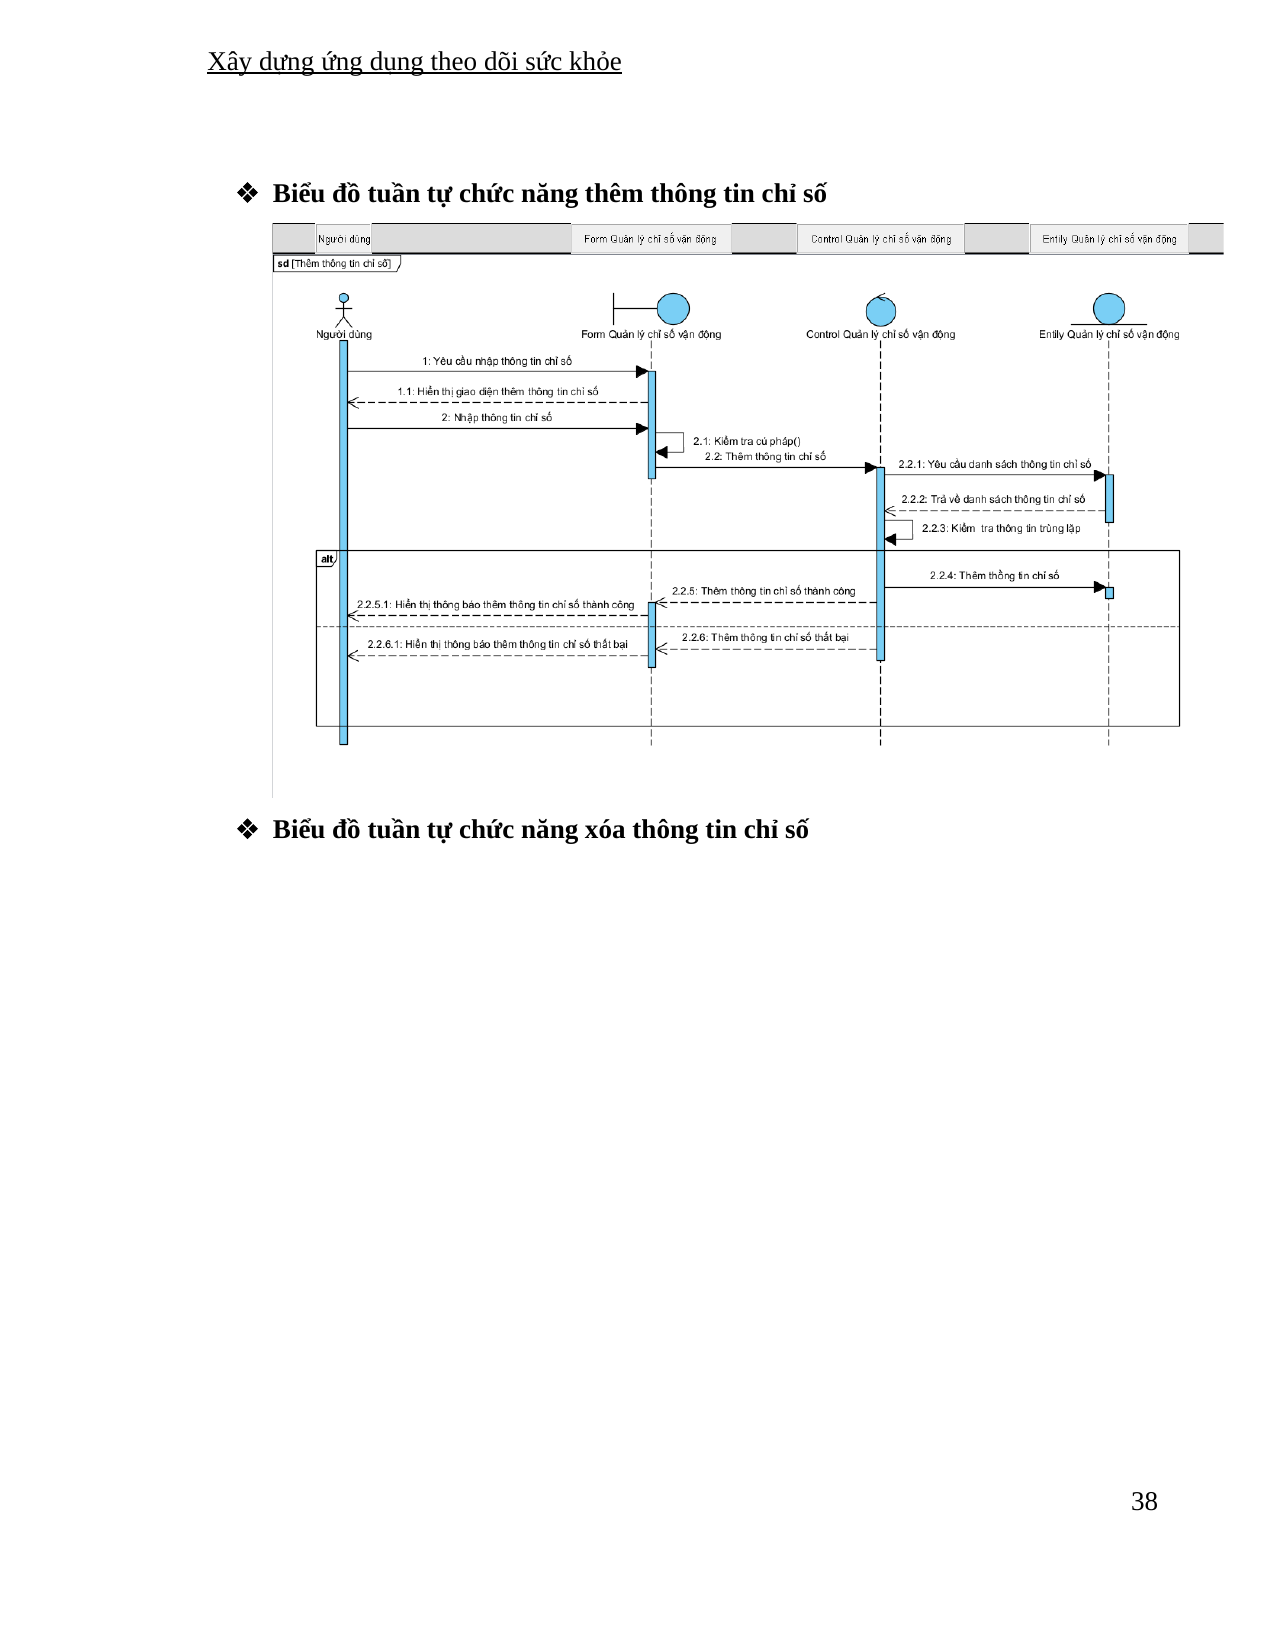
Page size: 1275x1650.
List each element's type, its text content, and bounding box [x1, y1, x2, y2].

picture [272, 223, 1224, 798]
list Biểu đồ tuần tự chức năng thêm thông tin chỉ số [235, 177, 1158, 208]
list Biểu đồ tuần tự chức năng xóa thông tin chỉ số [235, 813, 1158, 844]
